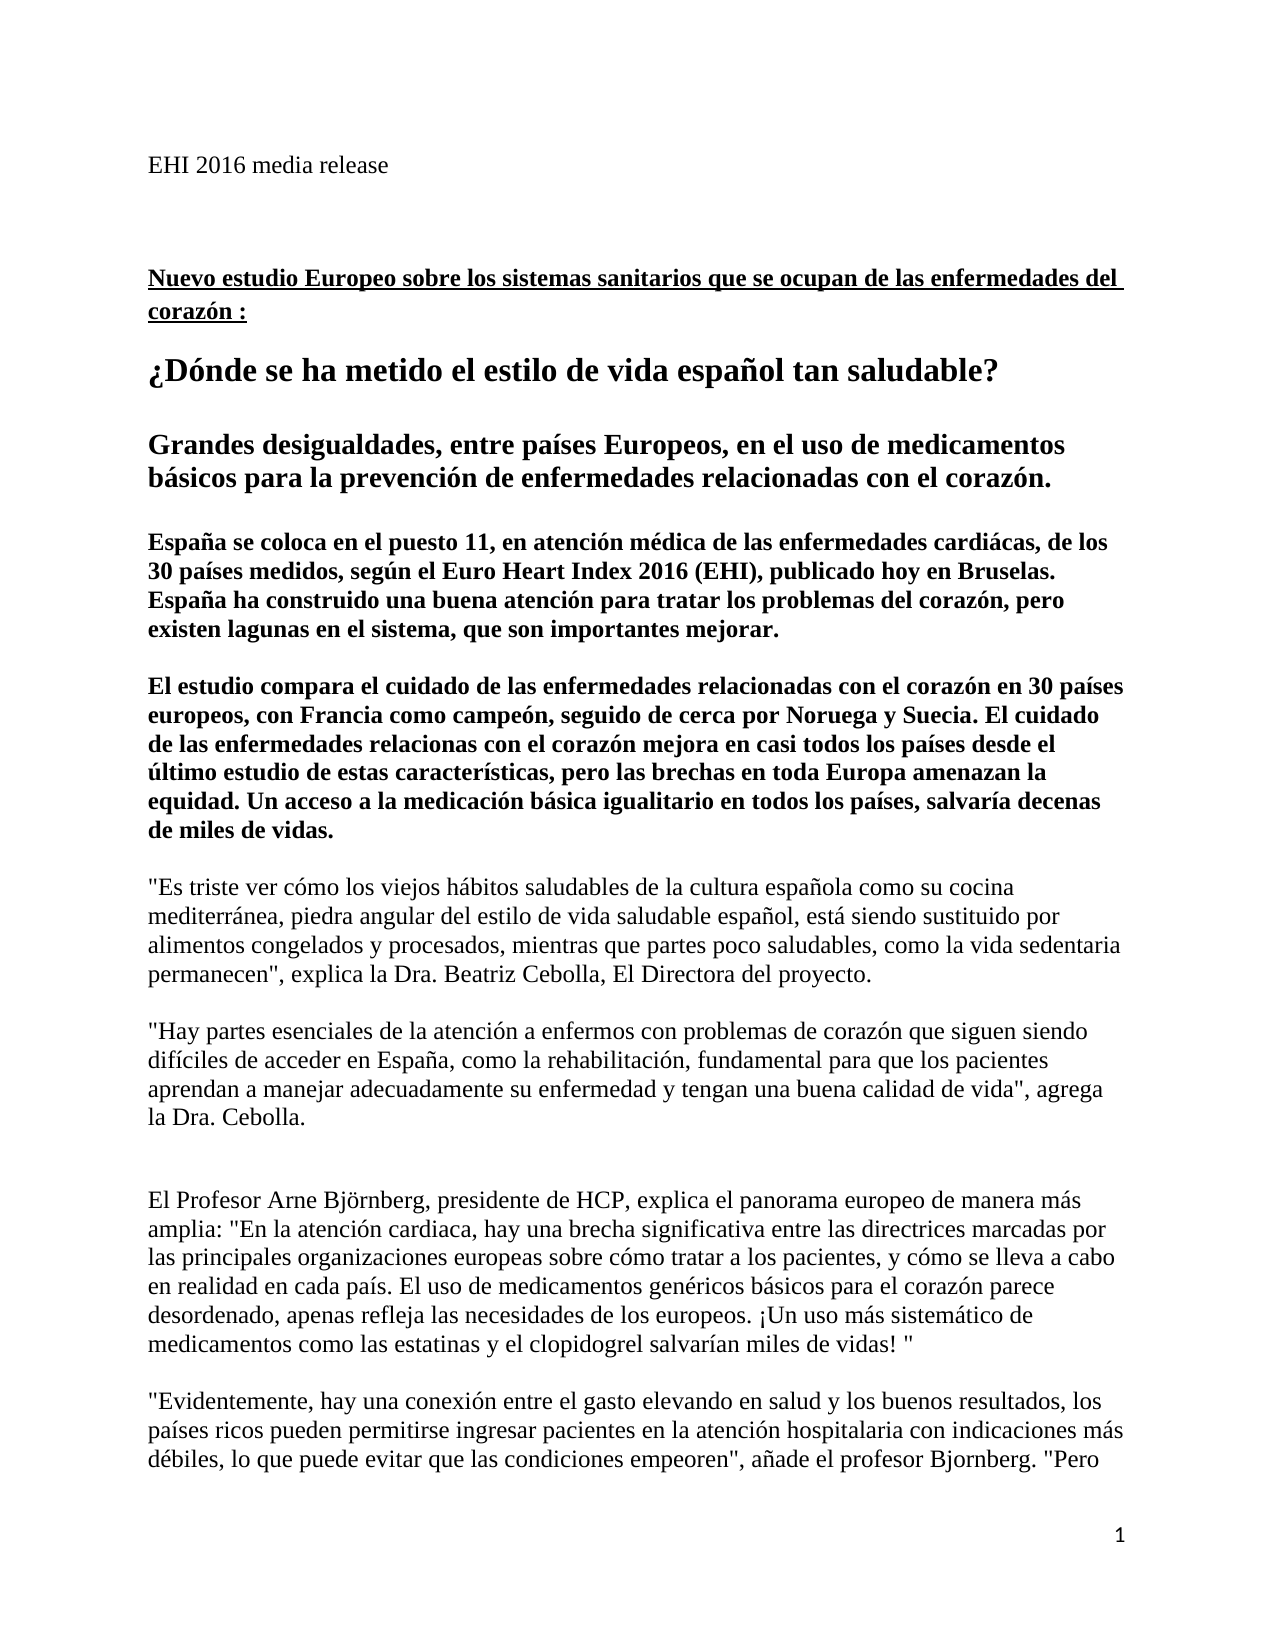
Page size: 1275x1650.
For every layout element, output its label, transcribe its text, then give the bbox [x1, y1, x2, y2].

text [148, 1386, 1125, 1472]
text "Es triste ver cómo los viejos hábitos saludables de la cultura española como su cocina mediterránea, piedra angular del estilo de vida saludable español, está siendo sustituido por alimentos congelados y procesados, mientras que partes poco saludables, como la vida sedentaria permanecen", explica la Dra. Beatriz Cebolla, El Directora del proyecto. [148, 872, 1125, 987]
text Nuevo estudio Europeo sobre los sistemas sanitarios que se ocupan de las enfermedades del corazón : [148, 263, 1125, 325]
text "Hay partes esenciales de la atención a enfermos con problemas de corazón que siguen siendo difíciles de acceder en España, como la rehabilitación, fundamental para que los pacientes aprendan a manejar adecuadamente su enfermedad y tengan una buena calidad de vida", agrega la Dra. Cebolla. [148, 1016, 1125, 1131]
text EHI 2016 media release [148, 150, 1125, 179]
text España se coloca en el puesto 11, en atención médica de las enfermedades cardiácas, de los 30 países medidos, según el Euro Heart Index 2016 (EHI), publicado hoy en Bruselas. España ha construido una buena atención para tratar los problemas del corazón, pero existen lagunas en el sistema, que son importantes mejorar. [148, 527, 1125, 642]
text El Profesor Arne Björnberg, presidente de HCP, explica el panorama europeo de manera más amplia: "En la atención cardiaca, hay una brecha significativa entre las directrices marcadas por las principales organizaciones europeas sobre cómo tratar a los pacientes, y cómo se lleva a cabo en realidad en cada país. El uso de medicamentos genéricos básicos para el corazón parece desordenado, apenas refleja las necesidades de los europeos. ¡Un uso más sistemático de medicamentos como las estatinas y el clopidogrel salvarían miles de vidas! " [148, 1185, 1125, 1357]
text ¿Dónde se ha metido el estilo de vida español tan saludable? [148, 350, 1125, 388]
text Grandes desigualdades, entre países Europeos, en el uso de medicamentos básicos para la prevención de enfermedades relacionadas con el corazón. [148, 427, 1125, 494]
text El estudio compara el cuidado de las enfermedades relacionadas con el corazón en 30 países europeos, con Francia como campeón, seguido de cerca por Noruega y Suecia. El cuidado de las enfermedades relacionas con el corazón mejora en casi todos los países desde el último estudio de estas características, pero las brechas en toda Europa amenazan la equidad. Un acceso a la medicación básica igualitario en todos los países, salvaría decenas de miles de vidas. [148, 671, 1125, 844]
